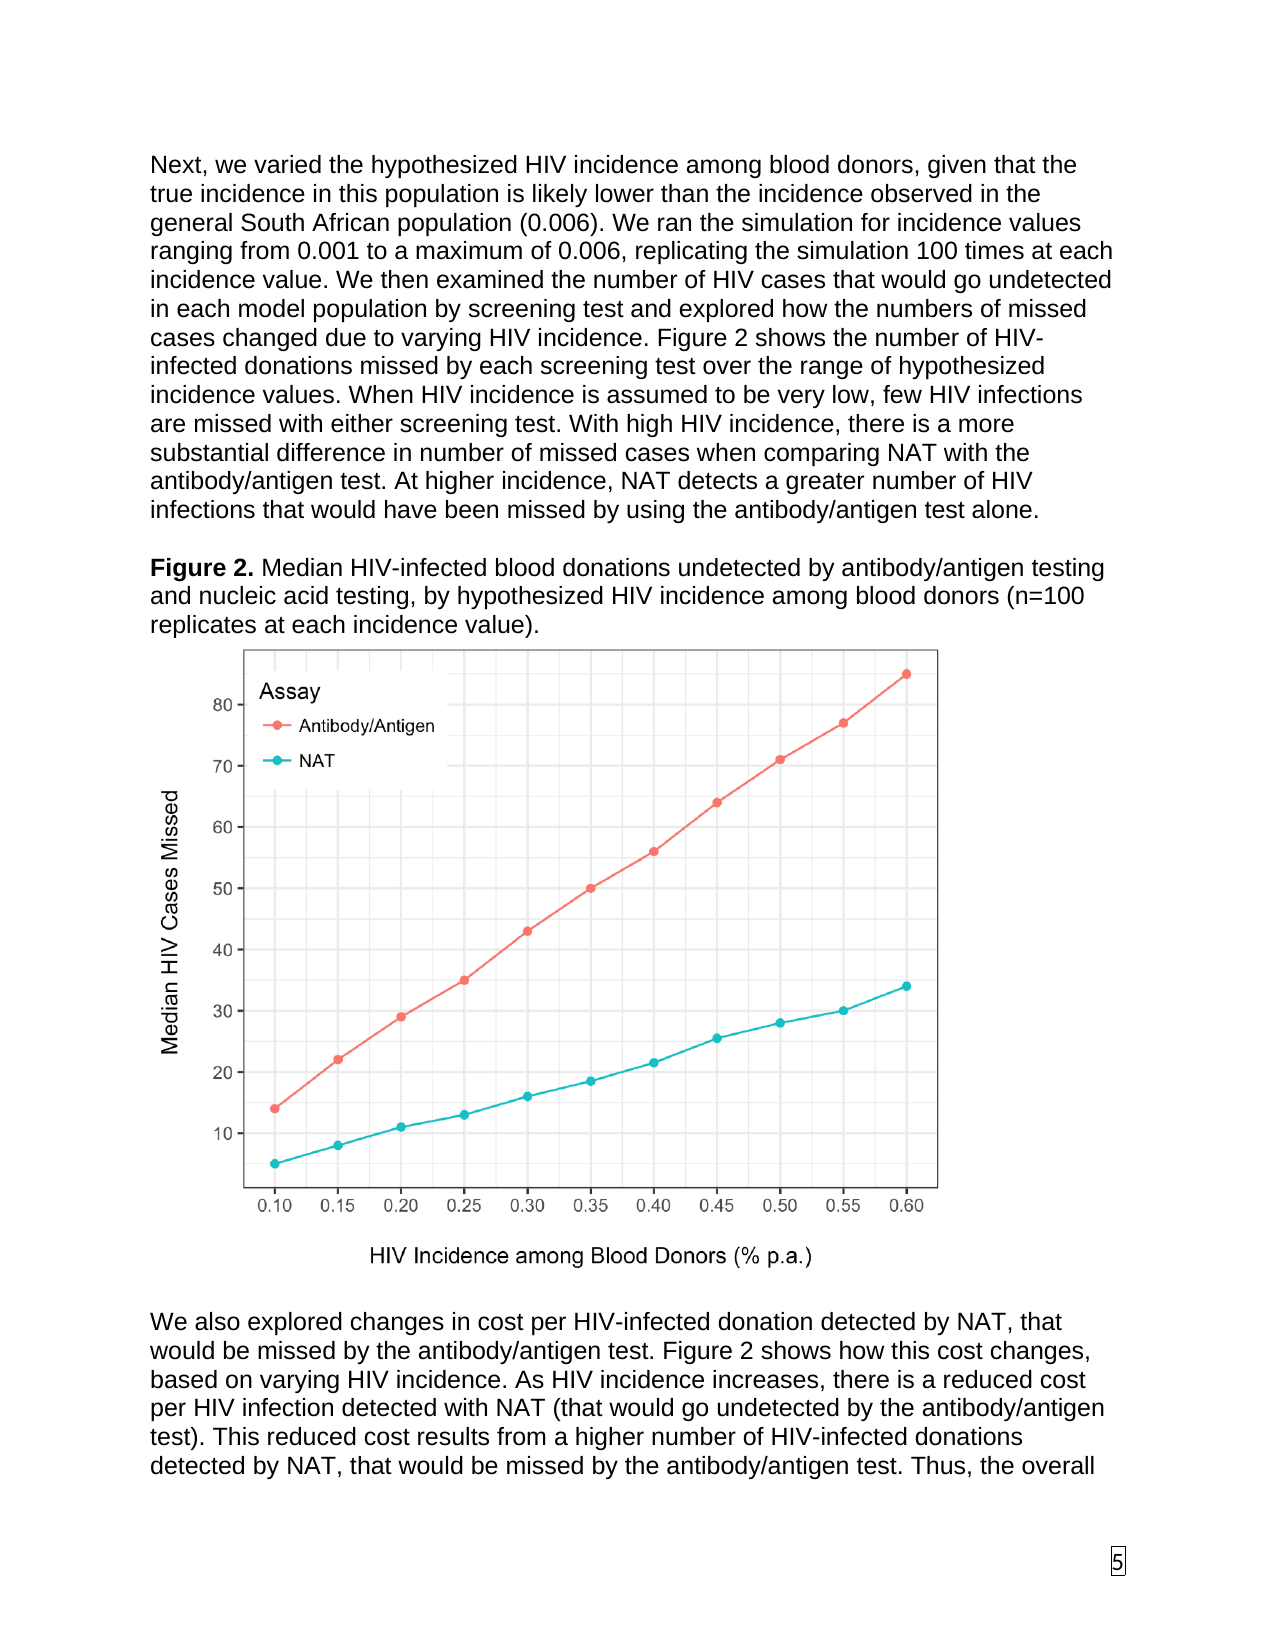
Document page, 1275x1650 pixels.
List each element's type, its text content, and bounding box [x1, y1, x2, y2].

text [150, 1307, 1125, 1479]
text Figure 2. Median HIV-infected blood donations undetected by antibody/antigen testing and nucleic acid testing, by hypothesized HIV incidence among blood donors (n=100 replicates at each incidence value). [150, 552, 1125, 639]
picture [150, 638, 949, 1279]
text Next, we varied the hypothesized HIV incidence among blood donors, given that the true incidence in this population is likely lower than the incidence observed in the general South African population (0.006). We ran the simulation for incidence values ranging from 0.001 to a maximum of 0.006, replicating the simulation 100 times at each incidence value. We then examined the number of HIV cases that would go undetected in each model population by screening test and explored how the numbers of missed cases changed due to varying HIV incidence. Figure 2 shows the number of HIV-infected donations missed by each screening test over the range of hypothesized incidence values. When HIV incidence is assumed to be very low, few HIV infections are missed with either screening test. With high HIV incidence, there is a more substantial difference in number of missed cases when comparing NAT with the antibody/antigen test. At higher incidence, NAT detects a greater number of HIV infections that would have been missed by using the antibody/antigen test alone. [150, 150, 1125, 524]
